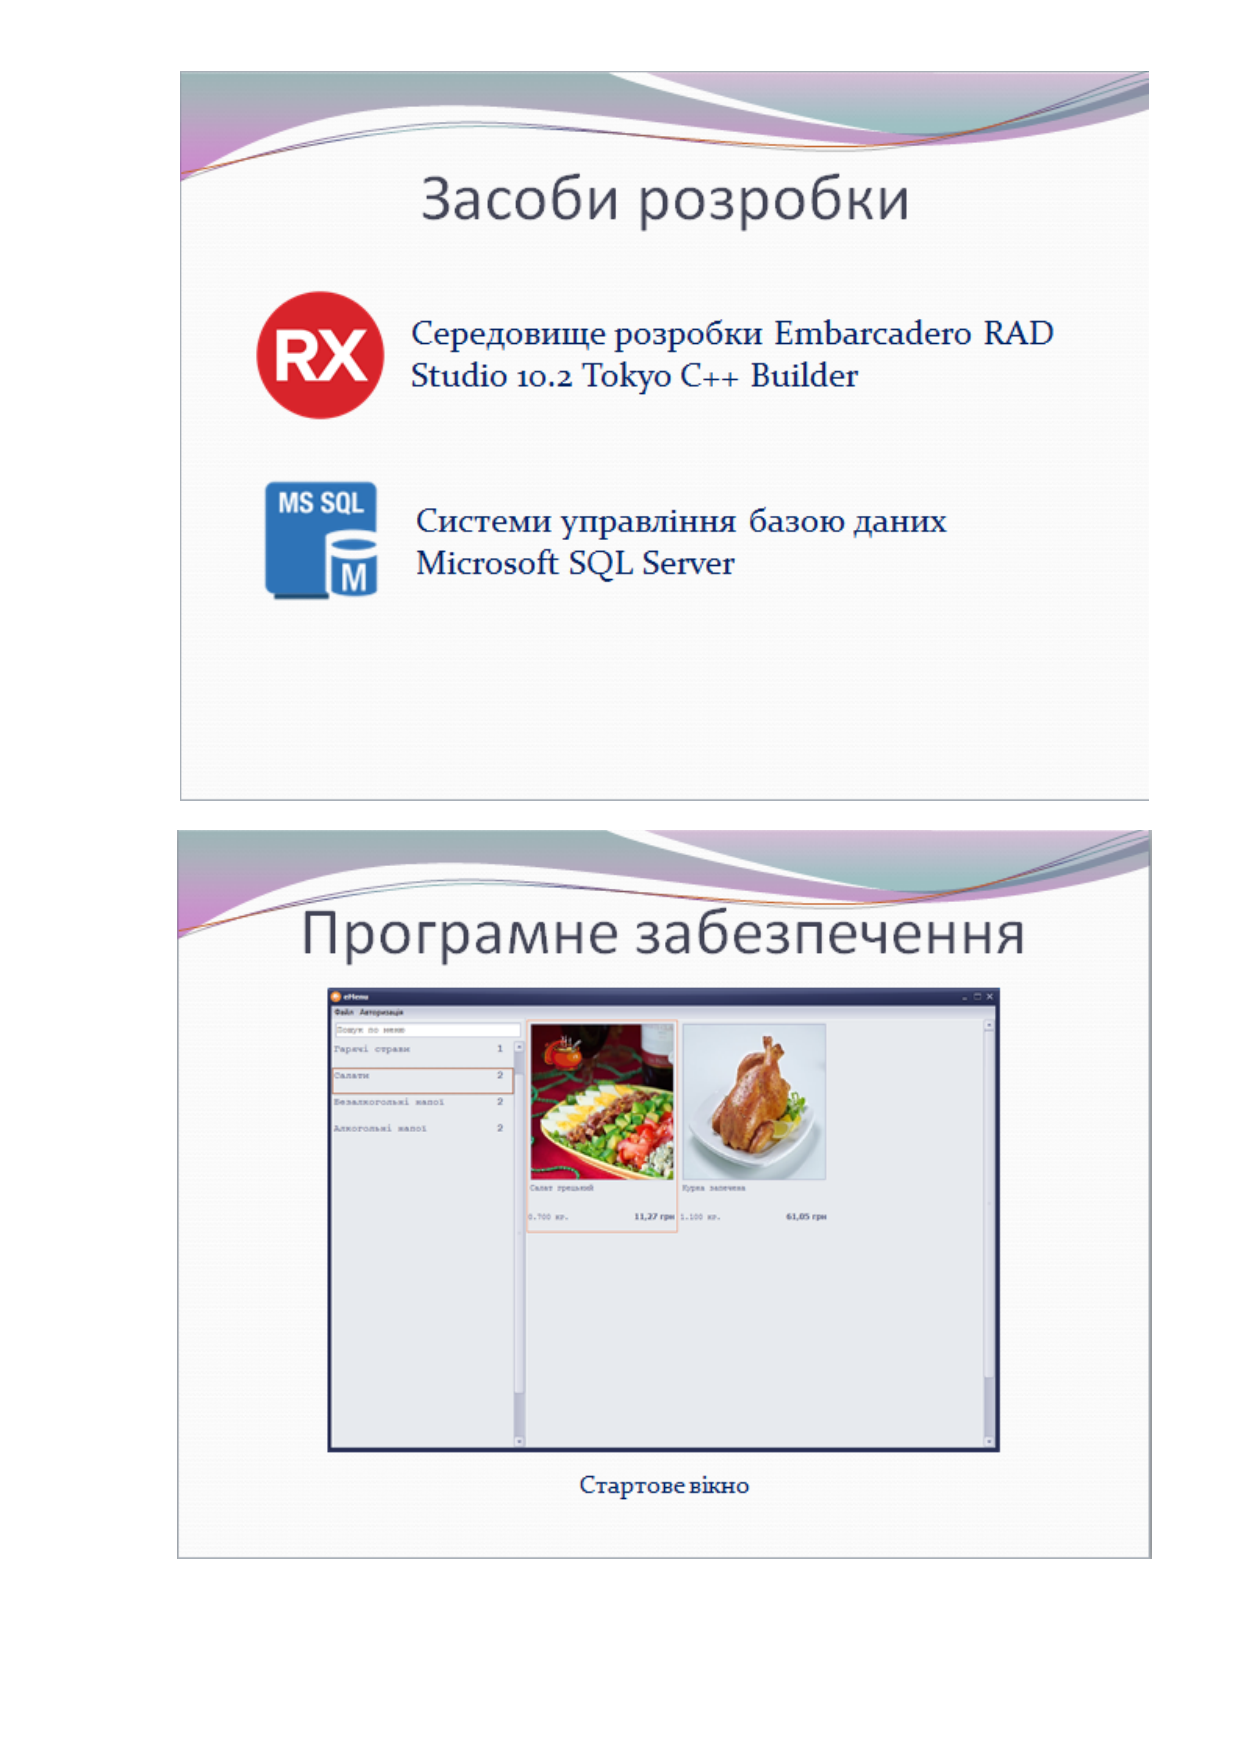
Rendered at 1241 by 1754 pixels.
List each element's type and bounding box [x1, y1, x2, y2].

picture [180, 71, 1149, 801]
picture [177, 830, 1152, 1559]
